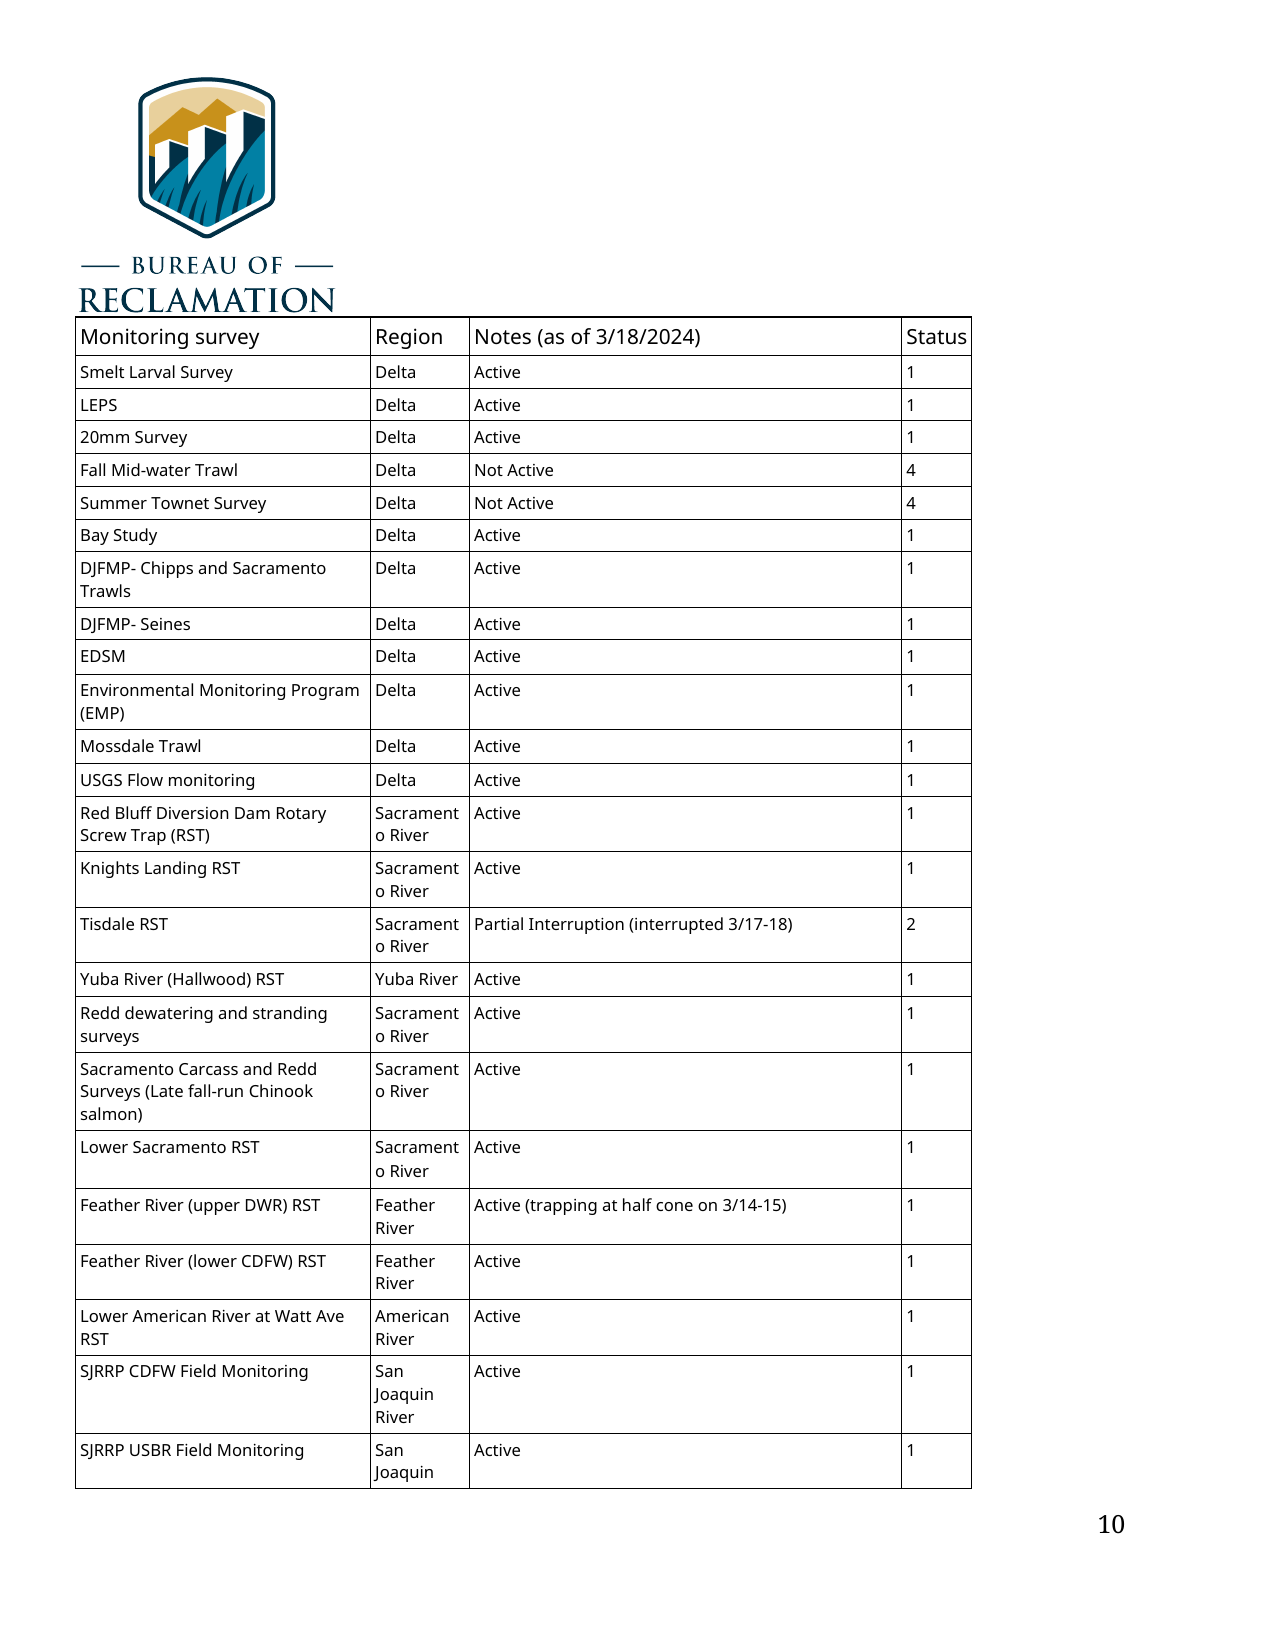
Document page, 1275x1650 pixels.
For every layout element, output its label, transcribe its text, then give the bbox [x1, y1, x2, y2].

table_cell Active [470, 730, 901, 763]
table_cell Delta [371, 608, 469, 639]
table_cell Active [470, 389, 901, 420]
table_cell Fall Mid-water Trawl [76, 454, 370, 486]
table_cell Lower American River at Watt Ave RST [76, 1300, 370, 1354]
table_cell 1 [902, 797, 971, 851]
table_cell Delta [371, 640, 469, 673]
table_cell Active [470, 520, 901, 551]
table_cell Active [470, 1131, 901, 1188]
table_header Region [371, 318, 469, 355]
table_cell American River [371, 1300, 469, 1354]
table_cell Sacramento River [371, 908, 469, 962]
table_cell EDSM [76, 640, 370, 673]
table_cell Active (trapping at half cone on 3/14-15) [470, 1189, 901, 1244]
table_cell Active [470, 764, 901, 796]
table_cell Active [470, 852, 901, 907]
table_cell 1 [902, 997, 971, 1052]
table_cell 1 [902, 1300, 971, 1354]
table_cell Sacramento River [371, 1131, 469, 1188]
table_cell 1 [902, 764, 971, 796]
table_cell Active [470, 1300, 901, 1354]
table_cell 1 [902, 963, 971, 996]
table_cell Smelt Larval Survey [76, 356, 370, 388]
table_cell San Joaquin River [371, 1356, 469, 1433]
table_cell Yuba River [371, 963, 469, 996]
table_cell Active [470, 1434, 901, 1488]
table_cell 1 [902, 421, 971, 453]
table_cell 1 [902, 852, 971, 907]
table_cell Delta [371, 389, 469, 420]
table_cell Delta [371, 356, 469, 388]
table_cell DJFMP- Chipps and Sacramento Trawls [76, 552, 370, 607]
table_cell Active [470, 997, 901, 1052]
table_cell Feather River [371, 1189, 469, 1244]
table_cell Delta [371, 487, 469, 518]
table_header Status [902, 318, 971, 355]
table_cell Active [470, 675, 901, 729]
table_cell 2 [902, 908, 971, 962]
table_cell Active [470, 797, 901, 851]
table_cell Sacramento River [371, 852, 469, 907]
table_cell Partial Interruption (interrupted 3/17-18) [470, 908, 901, 962]
table_cell 1 [902, 730, 971, 763]
table_cell 4 [902, 454, 971, 486]
table_cell Not Active [470, 454, 901, 486]
table_cell 20mm Survey [76, 421, 370, 453]
table_cell Sacramento River [371, 1053, 469, 1130]
table_cell 1 [902, 1189, 971, 1244]
table_cell Not Active [470, 487, 901, 518]
table_cell 1 [902, 1434, 971, 1488]
table_cell Feather River (lower CDFW) RST [76, 1245, 370, 1299]
table_cell Feather River (upper DWR) RST [76, 1189, 370, 1244]
table_cell Sacramento Carcass and Redd Surveys (Late fall-run Chinook salmon) [76, 1053, 370, 1130]
table_header Notes (as of 3/18/2024) [470, 318, 901, 355]
table_cell Bay Study [76, 520, 370, 551]
table_cell Lower Sacramento RST [76, 1131, 370, 1188]
table_cell Knights Landing RST [76, 852, 370, 907]
picture [75, 75, 338, 316]
table_cell USGS Flow monitoring [76, 764, 370, 796]
table_cell 1 [902, 520, 971, 551]
table_cell 1 [902, 1356, 971, 1433]
table_cell Active [470, 1053, 901, 1130]
table_cell Delta [371, 421, 469, 453]
table_cell 1 [902, 389, 971, 420]
table_cell 1 [902, 608, 971, 639]
table_cell Yuba River (Hallwood) RST [76, 963, 370, 996]
table_cell SJRRP USBR Field Monitoring [76, 1434, 370, 1488]
table_cell Feather River [371, 1245, 469, 1299]
table_cell Active [470, 1356, 901, 1433]
table_cell Active [470, 552, 901, 607]
table_cell Red Bluff Diversion Dam Rotary Screw Trap (RST) [76, 797, 370, 851]
table_cell Delta [371, 764, 469, 796]
table_cell San Joaquin River [371, 1434, 469, 1488]
table_cell Environmental Monitoring Program (EMP) [76, 675, 370, 729]
table_cell 1 [902, 356, 971, 388]
table_cell Sacramento River [371, 797, 469, 851]
table_cell Active [470, 1245, 901, 1299]
table_cell Delta [371, 675, 469, 729]
table_cell Active [470, 608, 901, 639]
table_cell 1 [902, 552, 971, 607]
table_cell DJFMP- Seines [76, 608, 370, 639]
table_header Monitoring survey [76, 318, 370, 355]
table_cell Summer Townet Survey [76, 487, 370, 518]
table_cell 1 [902, 640, 971, 673]
table_cell Active [470, 640, 901, 673]
table_cell 4 [902, 487, 971, 518]
table_cell LEPS [76, 389, 370, 420]
table_cell SJRRP CDFW Field Monitoring [76, 1356, 370, 1433]
table_cell 1 [902, 1245, 971, 1299]
table_cell Delta [371, 454, 469, 486]
table_cell Active [470, 963, 901, 996]
table_cell 1 [902, 675, 971, 729]
table_cell Delta [371, 520, 469, 551]
table_cell Sacramento River [371, 997, 469, 1052]
table_cell Delta [371, 730, 469, 763]
table_cell 1 [902, 1131, 971, 1188]
table_cell Mossdale Trawl [76, 730, 370, 763]
table_cell Active [470, 421, 901, 453]
table_cell Delta [371, 552, 469, 607]
table_cell Tisdale RST [76, 908, 370, 962]
table_cell Redd dewatering and stranding surveys [76, 997, 370, 1052]
table_cell 1 [902, 1053, 971, 1130]
table_cell Active [470, 356, 901, 388]
